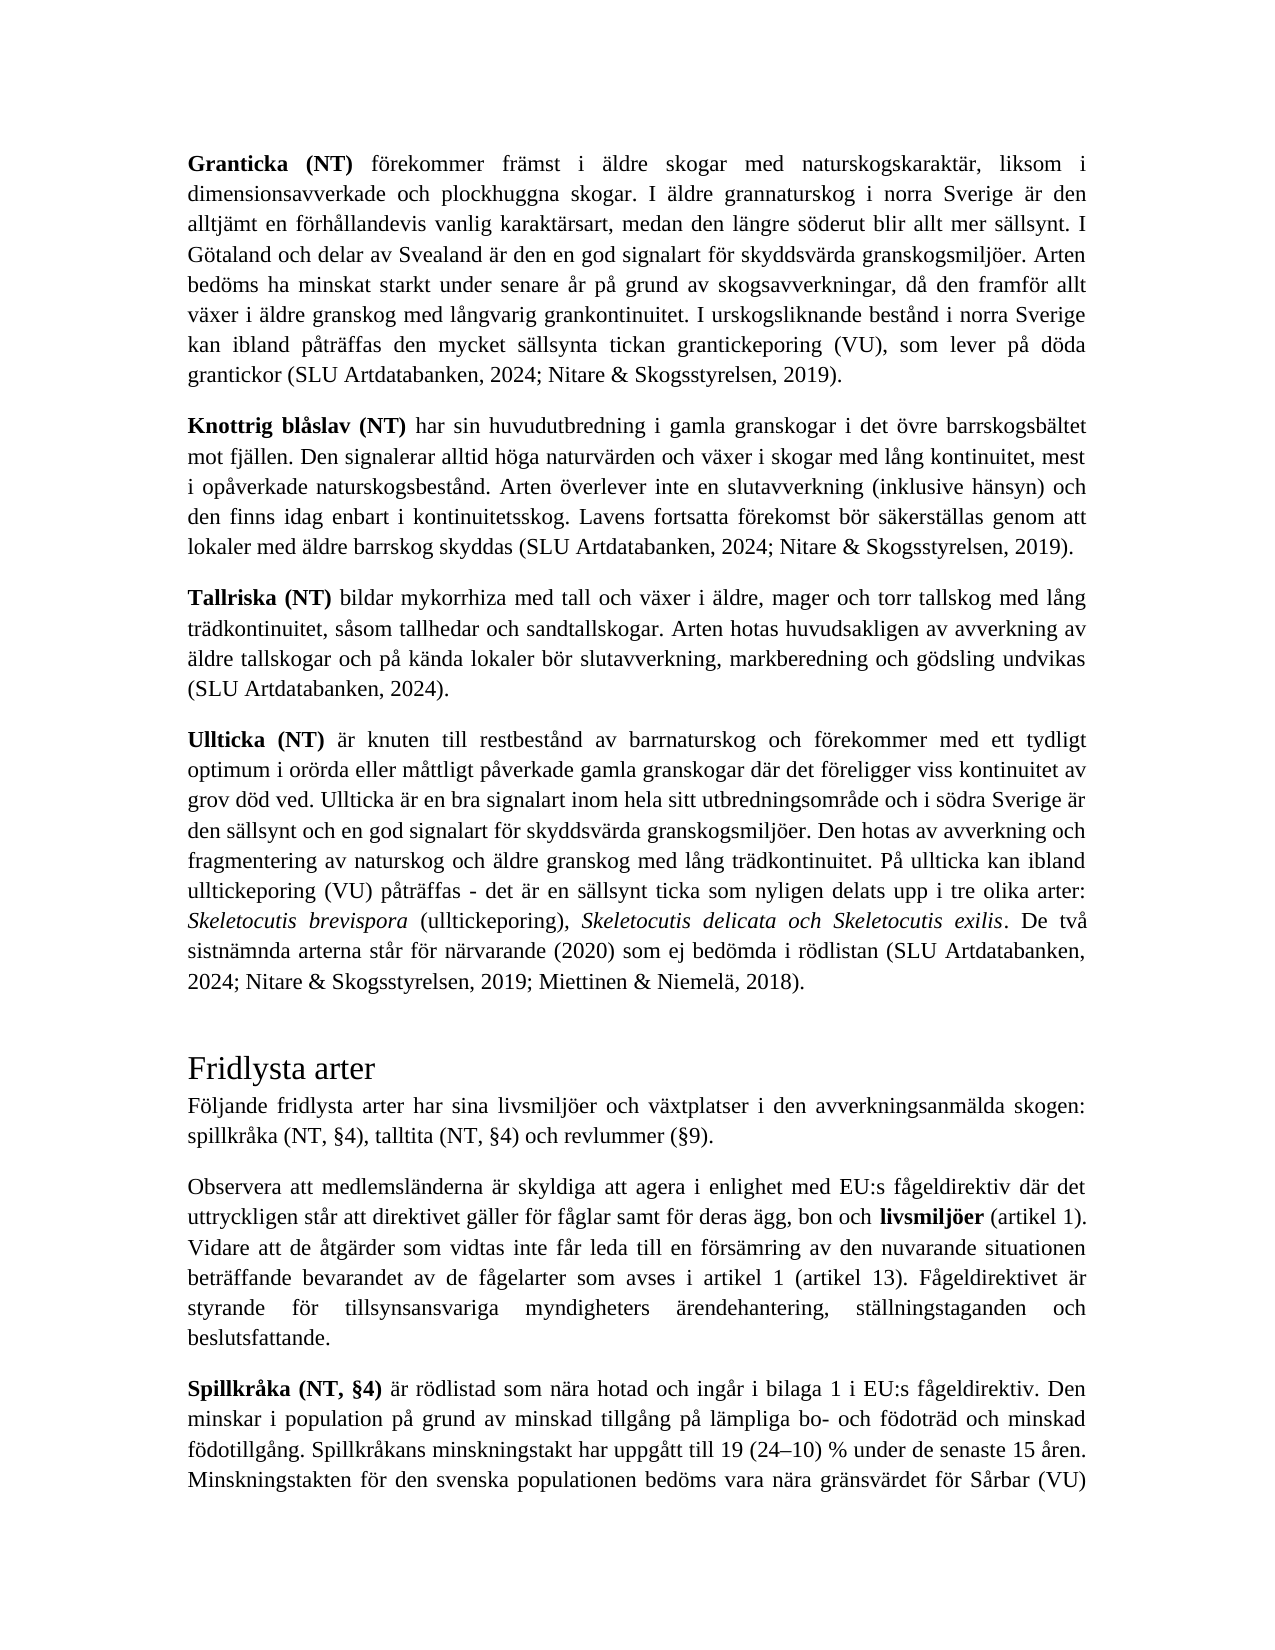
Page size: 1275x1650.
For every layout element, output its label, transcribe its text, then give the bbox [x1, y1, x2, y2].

text Knottrig blåslav (NT) har sin huvudutbredning i gamla granskogar i det övre barrskogsbältet mot fjällen. Den signalerar alltid höga naturvärden och växer i skogar med lång kontinuitet, mest i opåverkade naturskogsbestånd. Arten överlever inte en slutavverkning (inklusive hänsyn) och den finns idag enbart i kontinuitetsskog. Lavens fortsatta förekomst bör säkerställas genom att lokaler med äldre barrskog skyddas (SLU Artdatabanken, 2024; Nitare & Skogsstyrelsen, 2019). [187, 412, 1087, 560]
text Ullticka (NT) är knuten till restbestånd av barrnaturskog och förekommer med ett tydligt optimum i orörda eller måttligt påverkade gamla granskogar där det föreligger viss kontinuitet av grov död ved. Ullticka är en bra signalart inom hela sitt utbredningsområde och i södra Sverige är den sällsynt och en god signalart för skyddsvärda granskogsmiljöer. Den hotas av avverkning och fragmentering av naturskog och äldre granskog med lång trädkontinuitet. På ullticka kan ibland ulltickeporing (VU) påträffas - det är en sällsynt ticka som nyligen delats upp i tre olika arter: Skeletocutis brevispora (ulltickeporing), Skeletocutis delicata och Skeletocutis exilis. De två sistnämnda arterna står för närvarande (2020) som ej bedömda i rödlistan (SLU Artdatabanken, 2024; Nitare & Skogsstyrelsen, 2019; Miettinen & Niemelä, 2018). [187, 726, 1087, 994]
text Observera att medlemsländerna är skyldiga att agera i enlighet med EU:s fågeldirektiv där det uttryckligen står att direktivet gäller för fåglar samt för deras ägg, bon och livsmiljöer (artikel 1). Vidare att de åtgärder som vidtas inte får leda till en försämring av den nuvarande situationen beträffande bevarandet av de fågelarter som avses i artikel 1 (artikel 13). Fågeldirektivet är styrande för tillsynsansvariga myndigheters ärendehantering, ställningstaganden och beslutsfattande. [187, 1173, 1087, 1351]
text Tallriska (NT) bildar mykorrhiza med tall och växer i äldre, mager och torr tallskog med lång trädkontinuitet, såsom tallhedar och sandtallskogar. Arten hotas huvudsakligen av avverkning av äldre tallskogar och på kända lokaler bör slutavverkning, markberedning och gödsling undvikas (SLU Artdatabanken, 2024). [187, 584, 1087, 701]
text Följande fridlysta arter har sina livsmiljöer och växtplatser i den avverkningsanmälda skogen: spillkråka (NT, §4), talltita (NT, §4) och revlummer (§9). [187, 1092, 1087, 1148]
subtitle Fridlysta arter [187, 1048, 1087, 1086]
text Granticka (NT) förekommer främst i äldre skogar med naturskogskaraktär, liksom i dimensionsavverkade och plockhuggna skogar. I äldre grannaturskog i norra Sverige är den alltjämt en förhållandevis vanlig karaktärsart, medan den längre söderut blir allt mer sällsynt. I Götaland och delar av Svealand är den en god signalart för skyddsvärda granskogsmiljöer. Arten bedöms ha minskat starkt under senare år på grund av skogsavverkningar, då den framför allt växer i äldre granskog med långvarig grankontinuitet. I urskogsliknande bestånd i norra Sverige kan ibland påträffas den mycket sällsynta tickan grantickeporing (VU), som lever på döda grantickor (SLU Artdatabanken, 2024; Nitare & Skogsstyrelsen, 2019). [187, 150, 1087, 388]
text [187, 1375, 1087, 1492]
